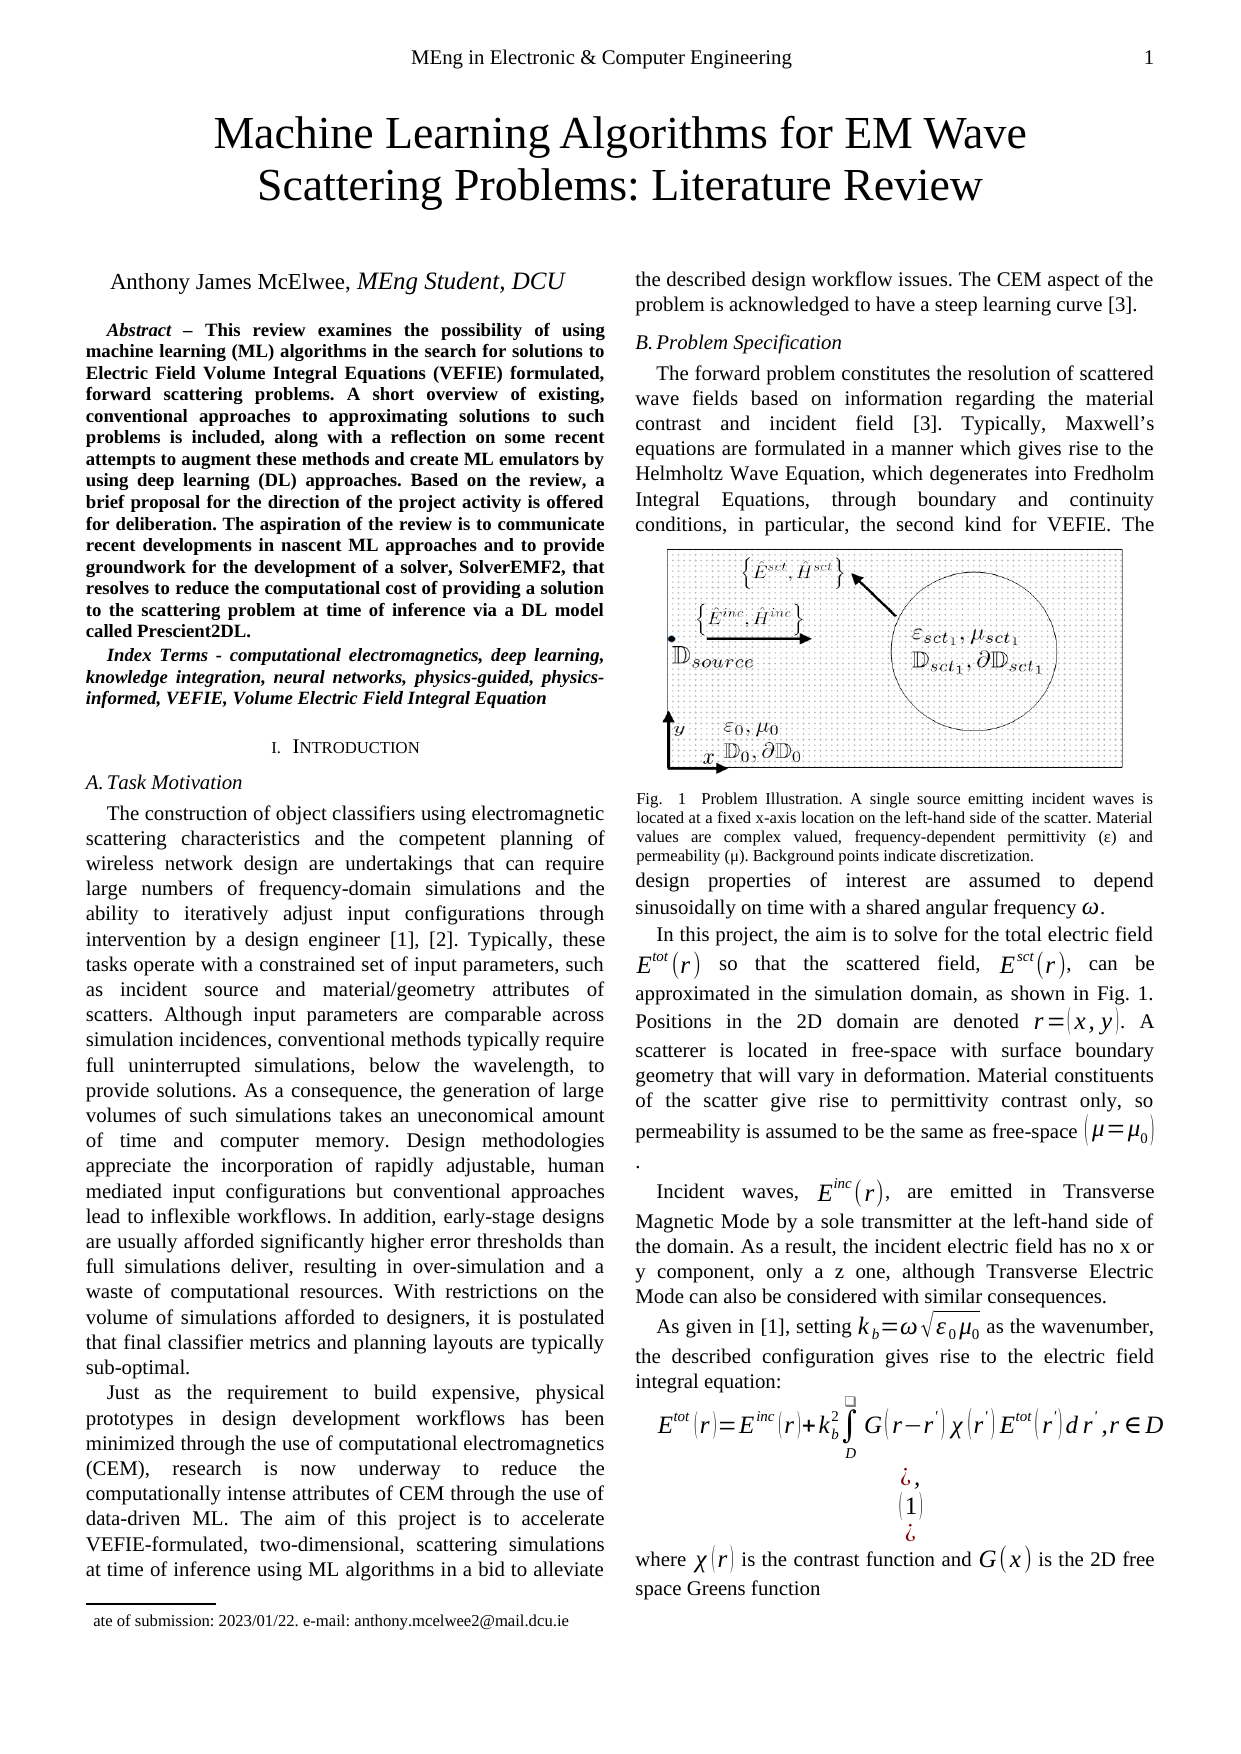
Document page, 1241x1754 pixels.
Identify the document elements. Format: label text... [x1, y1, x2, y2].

subtitle INTRODUCTION [86, 734, 605, 758]
text As given in [1], setting as the wavenumber, the described configuration gives rise to the electric field integral equation: [635, 1309, 1154, 1393]
text Index Terms - computational electromagnetics, deep learning, knowledge integration, neural networks, physics-guided, physics-informed, VEFIE, Volume Electric Field Integral Equation [86, 644, 605, 709]
text The forward problem constitutes the resolution of scattered wave fields based on information regarding the material contrast and incident field [3]. Typically, Maxwell’s equations are formulated in a manner which gives rise to the Helmholtz Wave Equation, which degenerates into Fredholm Integral Equations, through boundary and continuity conditions, in particular, the second kind for VEFIE. The design properties of interest are assumed to depend sinusoidally on time with a shared angular frequency . [635, 360, 1154, 538]
text Just as the requirement to build expensive, physical prototypes in design development workflows has been minimized through the use of computational electromagnetics (CEM), research is now underway to reduce the computationally intense attributes of CEM through the use of data-driven ML. The aim of this project is to accelerate VEFIE-formulated, two-dimensional, scattering simulations at time of inference using ML algorithms in a bid to alleviate the described design workflow issues. The CEM aspect of the problem is acknowledged to have a steep learning curve [3]. [86, 1380, 605, 1581]
text where is the contrast function and is the 2D free space Greens function [635, 1544, 1154, 1600]
text In this project, the aim is to solve for the total electric field so that the scattered field, , can be approximated in the simulation domain, as shown in Fig. 1. Positions in the 2D domain are denoted . A scatterer is located in free-space with surface boundary geometry that will vary in deformation. Material constituents of the scatter give rise to permittivity contrast only, so permeability is assumed to be the same as free-space . [635, 922, 1154, 1173]
text Anthony James McElwee, MEng Student, DCU  [86, 105, 605, 295]
subtitle Problem Specification [635, 330, 1154, 354]
subtitle Task Motivation [86, 770, 605, 794]
picture [658, 538, 1132, 777]
title Machine Learning Algorithms for EM Wave Scattering Problems: Literature Review [133, 105, 1108, 211]
text Abstract – This review examines the possibility of using machine learning (ML) algorithms in the search for solutions to Electric Field Volume Integral Equations (VEFIE) formulated, forward scattering problems. A short overview of existing, conventional approaches to approximating solutions to such problems is included, along with a reflection on some recent attempts to augment these methods and create ML emulators by using deep learning (DL) approaches. Based on the review, a brief proposal for the direction of the project activity is offered for deliberation. The aspiration of the review is to communicate recent developments in nascent ML approaches and to provide groundwork for the development of a solver, SolverEMF2, that resolves to reduce the computational cost of providing a solution to the scattering problem at time of inference via a DL model called Prescient2DL. [86, 318, 605, 642]
text The construction of object classifiers using electromagnetic scattering characteristics and the competent planning of wireless network design are undertakings that can require large numbers of frequency-domain simulations and the ability to iteratively adjust input configurations through intervention by a design engineer [1], [2]. Typically, these tasks operate with a constrained set of input parameters, such as incident source and material/geometry attributes of scatters. Although input parameters are comparable across simulation incidences, conventional methods typically require full uninterrupted simulations, below the wavelength, to provide solutions. As a consequence, the generation of large volumes of such simulations takes an uneconomical amount of time and computer memory. Design methodologies appreciate the incorporation of rapidly adjustable, human mediated input configurations but conventional approaches lead to inflexible workflows. In addition, early-stage designs are usually afforded significantly higher error thresholds than full simulations deliver, resulting in over-simulation and a waste of computational resources. With restrictions on the volume of simulations afforded to designers, it is postulated that final classifier metrics and planning layouts are typically sub-optimal. [86, 801, 605, 1379]
text Incident waves, , are emitted in Transverse Magnetic Mode by a sole transmitter at the left-hand side of the domain. As a result, the incident electric field has no x or y component, only a z one, although Transverse Electric Mode can also be considered with similar consequences. [635, 1174, 1154, 1308]
text Just as the requirement to build expensive, physical prototypes in design development workflows has been minimized through the use of computational electromagnetics (CEM), research is now underway to reduce the computationally intense attributes of CEM through the use of data-driven ML. The aim of this project is to accelerate VEFIE-formulated, two-dimensional, scattering simulations at time of inference using ML algorithms in a bid to alleviate the described design workflow issues. The CEM aspect of the problem is acknowledged to have a steep learning curve [3]. [635, 105, 1154, 316]
